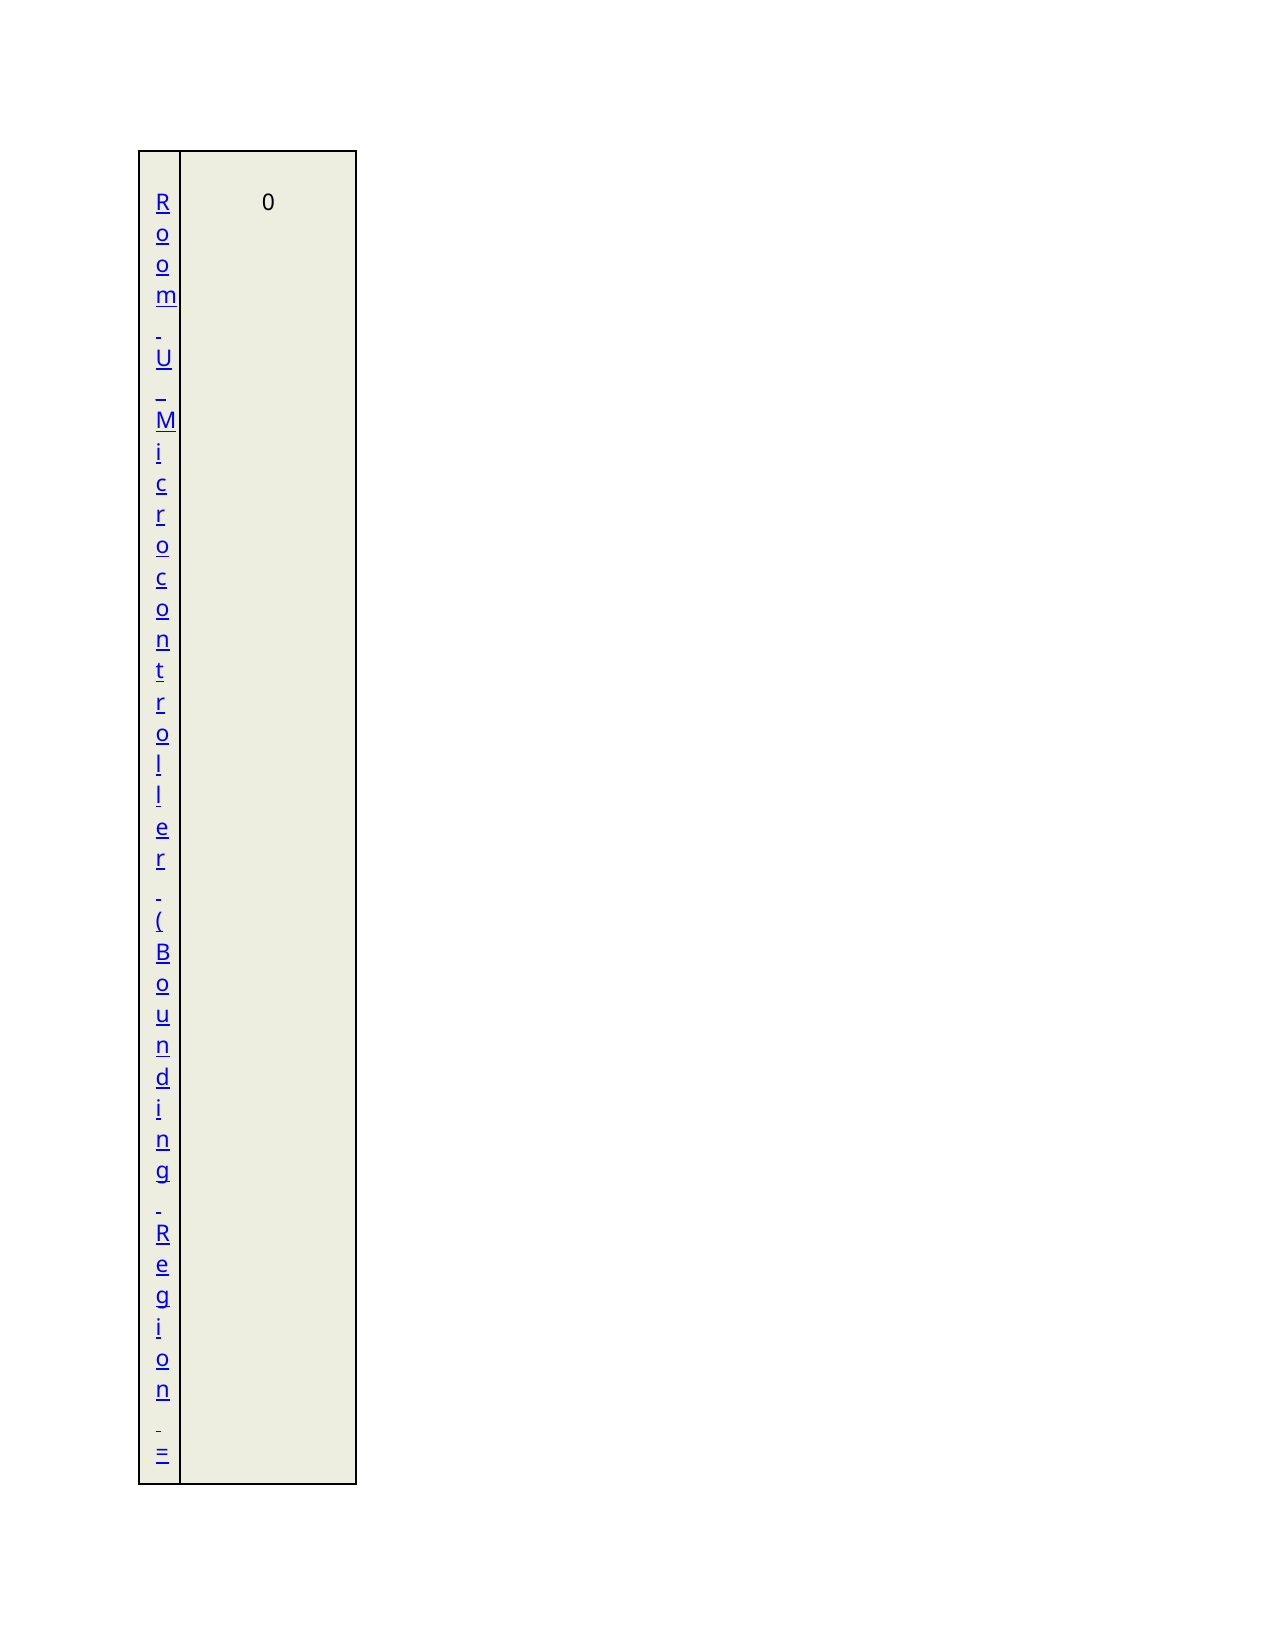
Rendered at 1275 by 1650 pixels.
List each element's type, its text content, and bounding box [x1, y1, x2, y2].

table_cell 0 [181, 152, 355, 1483]
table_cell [140, 152, 179, 1483]
